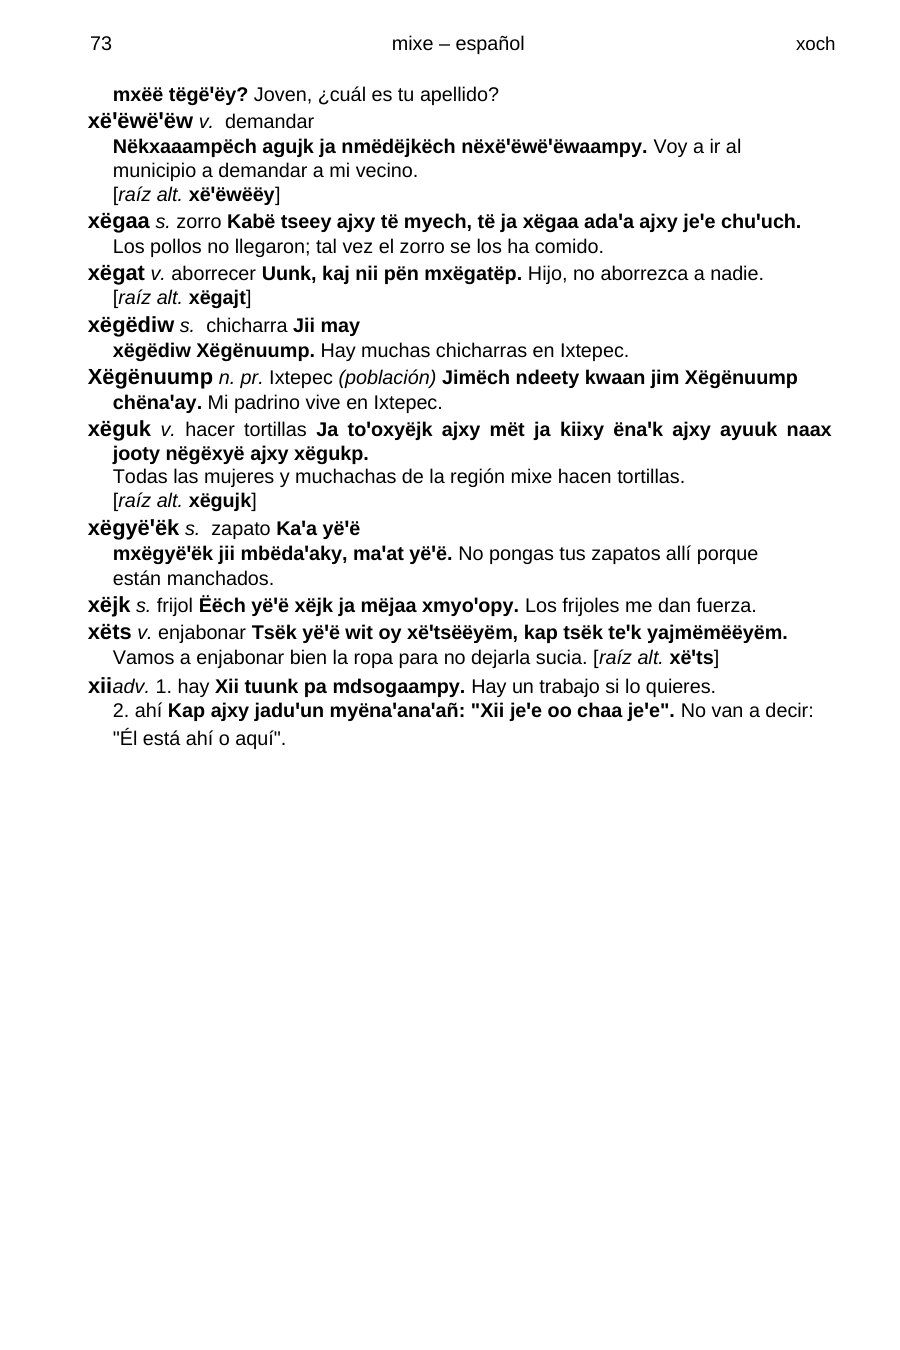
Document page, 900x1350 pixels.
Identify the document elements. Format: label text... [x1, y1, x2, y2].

text xëgëdiw Xëgënuump. Hay muchas chicharras en Ixtepec. [113, 339, 831, 362]
text Xëgënuump n. pr. Ixtepec (población) Jimëch ndeety kwaan jim Xëgënuump chënaꞌay. Mi padrino vive en Ixtepec. [88, 364, 823, 414]
text xëgaa s. zorro Kabë tseey ajxy të myech, të ja xëgaa adaꞌa ajxy jeꞌe chuꞌuch. Los pollos no llegaron; tal vez el zorro se los ha comido. [88, 208, 829, 258]
text xëgëdiw s. chicharra Jii may [88, 312, 839, 337]
text xëts v. enjabonar Tsëk yëꞌë wit oy xëꞌtsëëyëm, kap tsëk teꞌk yajmëmëëyëm. Vamos a enjabonar bien la ropa para no dejarla sucia. [raíz alt. xëꞌts] [88, 619, 831, 668]
text 2. ahí Kap ajxy jaduꞌun myënaꞌanaꞌañ: "Xii jeꞌe oo chaa jeꞌe". No van a decir: "Él está ahí o aquí". [113, 699, 823, 750]
text mxëë tëgëꞌëy? Joven, ¿cuál es tu apellido? [113, 83, 810, 106]
text Nëkxaaampëch agujk ja nmëdëjkëch nëxëꞌëwëꞌëwaampy. Voy a ir al municipio a demandar a mi vecino. [113, 135, 821, 181]
text [raíz alt. xëgujk] [113, 489, 839, 512]
text xëgyëꞌëk s. zapato Kaꞌa yëꞌë [88, 515, 839, 540]
text 73 mixe – español xoch [90, 31, 839, 54]
text xëꞌëwëꞌëw v. demandar [88, 108, 839, 133]
text mxëgyëꞌëk jii mbëdaꞌaky, maꞌat yëꞌë. No pongas tus zapatos allí porque están manchados. [113, 542, 810, 589]
text xëjk s. frijol Ëëch yëꞌë xëjk ja mëjaa xmyoꞌopy. Los frijoles me dan fuerza. [88, 592, 839, 617]
list adv. 1. hay Xii tuunk pa mdsogaampy. Hay un trabajo si lo quieres. [88, 673, 827, 698]
text [raíz alt. xëgajt] [113, 286, 839, 309]
text xëgat v. aborrecer Uunk, kaj nii pën mxëgatëp. Hijo, no aborrezca a nadie. [88, 260, 839, 285]
text [raíz alt. xëꞌëwëëy] [113, 182, 839, 205]
text xëguk v. hacer tortillas Ja toꞌoxyëjk ajxy mët ja kiixy ënaꞌk ajxy ayuuk naax jooty nëgëxyë ajxy xëgukp. [88, 416, 833, 464]
text Todas las mujeres y muchachas de la región mixe hacen tortillas. [113, 465, 833, 488]
